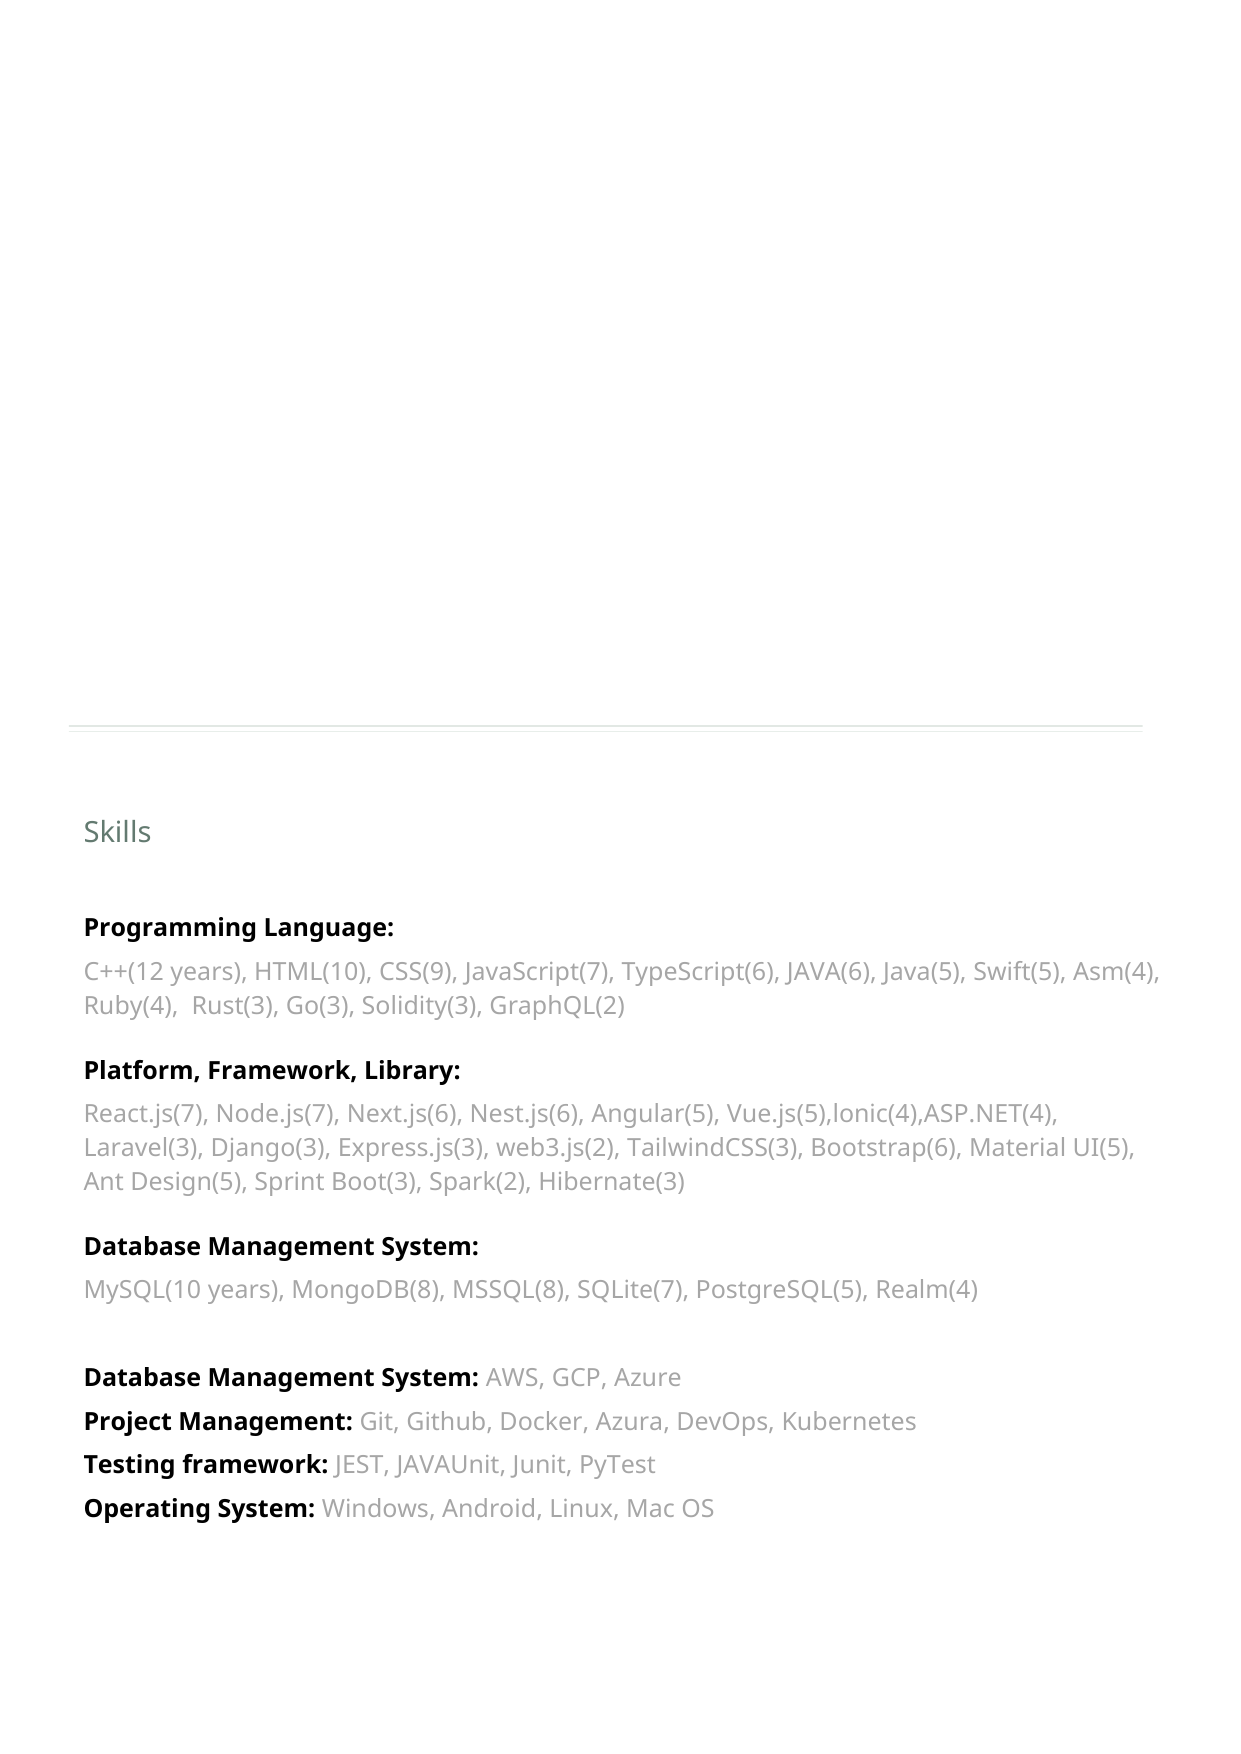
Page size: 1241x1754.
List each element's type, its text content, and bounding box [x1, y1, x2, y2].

subtitle Testing framework: JEST, JAVAUnit, Junit, PyTest [83, 1447, 1173, 1481]
subtitle React.js(7), Node.js(7), Next.js(6), Nest.js(6), Angular(5), Vue.js(5),lonic(4),ASP.NET(4), Laravel(3), Django(3), Express.js(3), web3.js(2), TailwindCSS(3), Bootstrap(6), Material UI(5), Ant Design(5), Sprint Boot(3), Spark(2), Hibernate(3) [83, 1096, 1173, 1198]
subtitle MySQL(10 years), MongoDB(8), MSSQL(8), SQLite(7), PostgreSQL(5), Realm(4) [83, 1272, 1173, 1306]
subtitle Database Management System: AWS, GCP, Azure [83, 1359, 1173, 1393]
subtitle C++(12 years), HTML(10), CSS(9), JavaScript(7), TypeScript(6), JAVA(6), Java(5), Swift(5), Asm(4), Ruby(4), Rust(3), Go(3), Solidity(3), GraphQL(2) [83, 954, 1173, 1022]
subtitle Skills [83, 812, 1173, 851]
picture [68, 725, 1143, 732]
subtitle Project Management: Git, Github, Docker, Azura, DevOps, Kubernetes [83, 1403, 1173, 1437]
subtitle Programming Language: [83, 910, 1173, 944]
subtitle Platform, Framework, Library: [83, 1052, 1173, 1086]
subtitle Database Management System: [83, 1228, 1173, 1263]
subtitle Operating System: Windows, Android, Linux, Mac OS [83, 1490, 1173, 1524]
